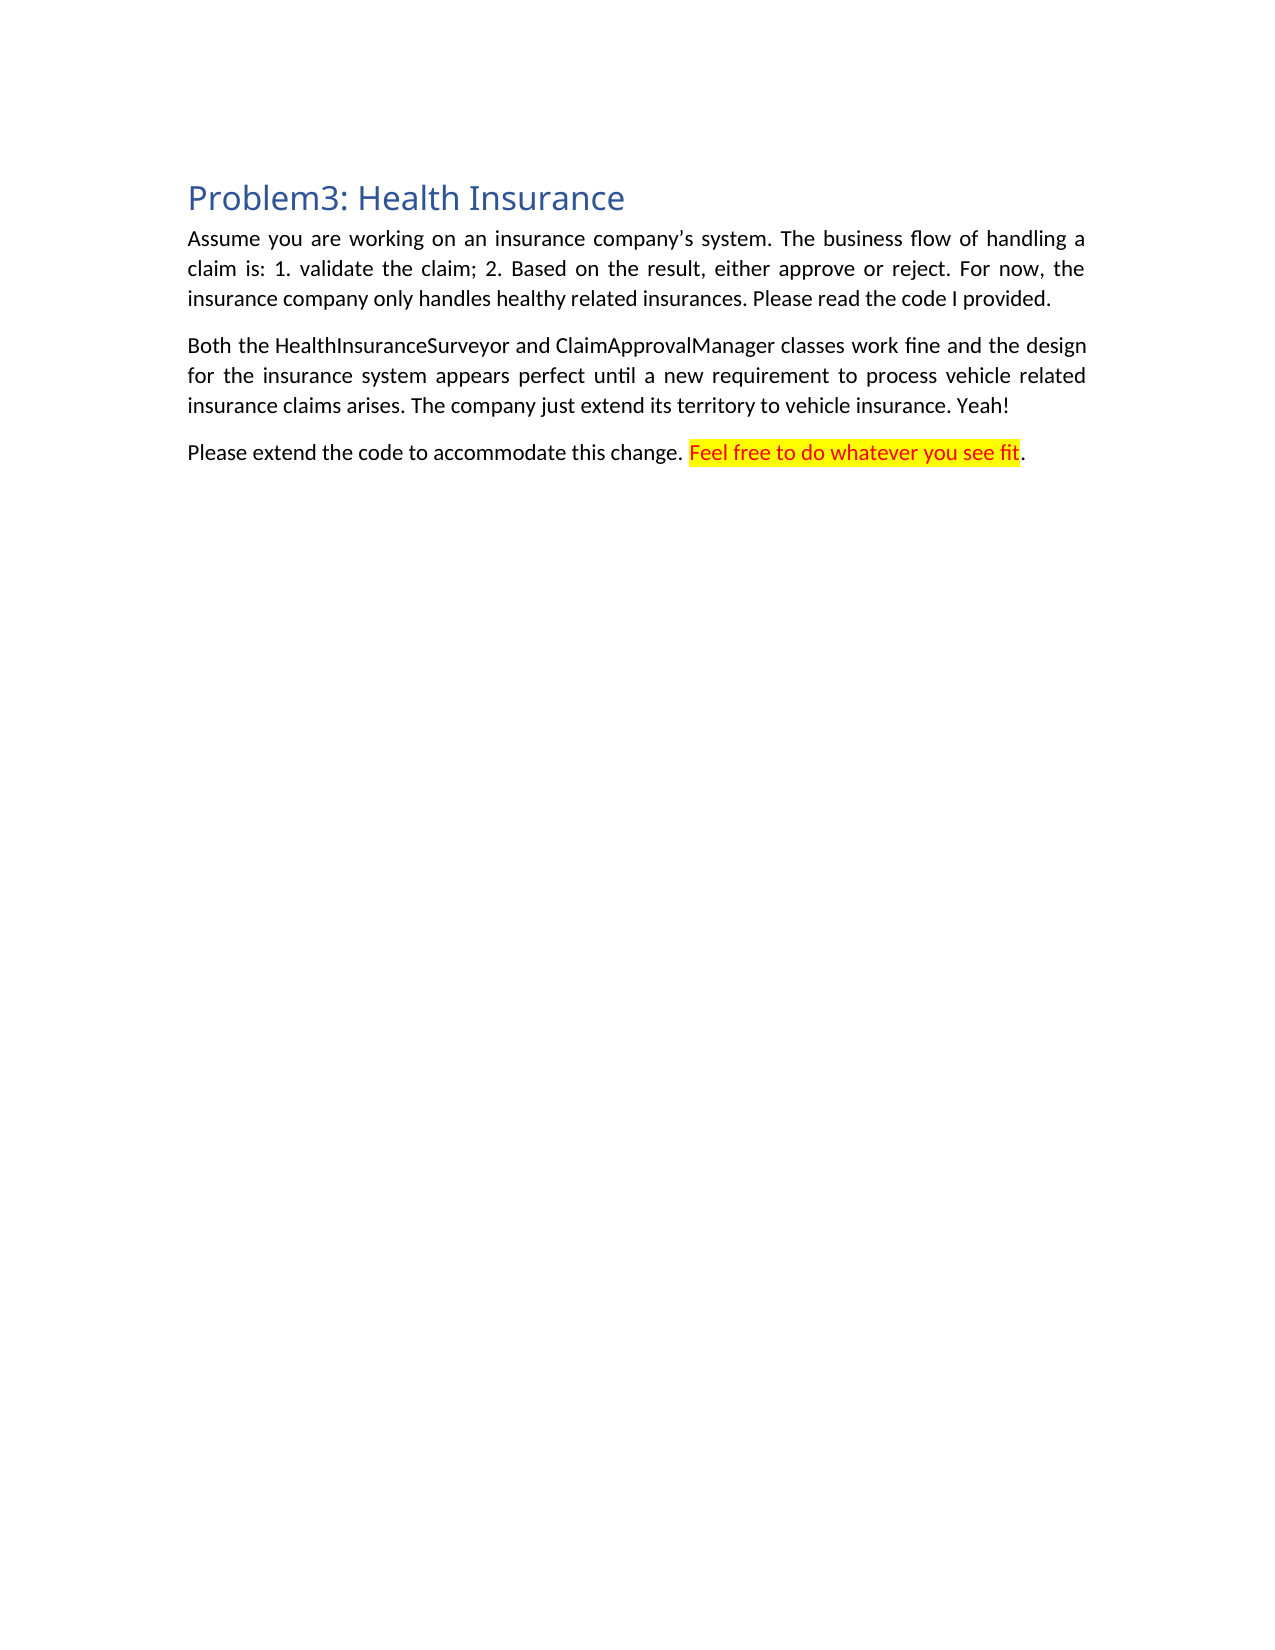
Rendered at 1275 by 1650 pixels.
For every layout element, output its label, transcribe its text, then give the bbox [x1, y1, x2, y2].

text Please extend the code to accommodate this change. Feel free to do whatever you see fit. [187, 438, 1087, 467]
subtitle Problem3: Health Insurance [187, 175, 1087, 220]
text Both the HealthInsuranceSurveyor and ClaimApprovalManager classes work fine and the design for the insurance system appears perfect until a new requirement to process vehicle related insurance claims arises. The company just extend its territory to vehicle insurance. Yeah! [187, 331, 1087, 420]
text Assume you are working on an insurance company’s system. The business flow of handling a claim is: 1. validate the claim; 2. Based on the result, either approve or reject. For now, the insurance company only handles healthy related insurances. Please read the code I provided. [187, 224, 1087, 312]
